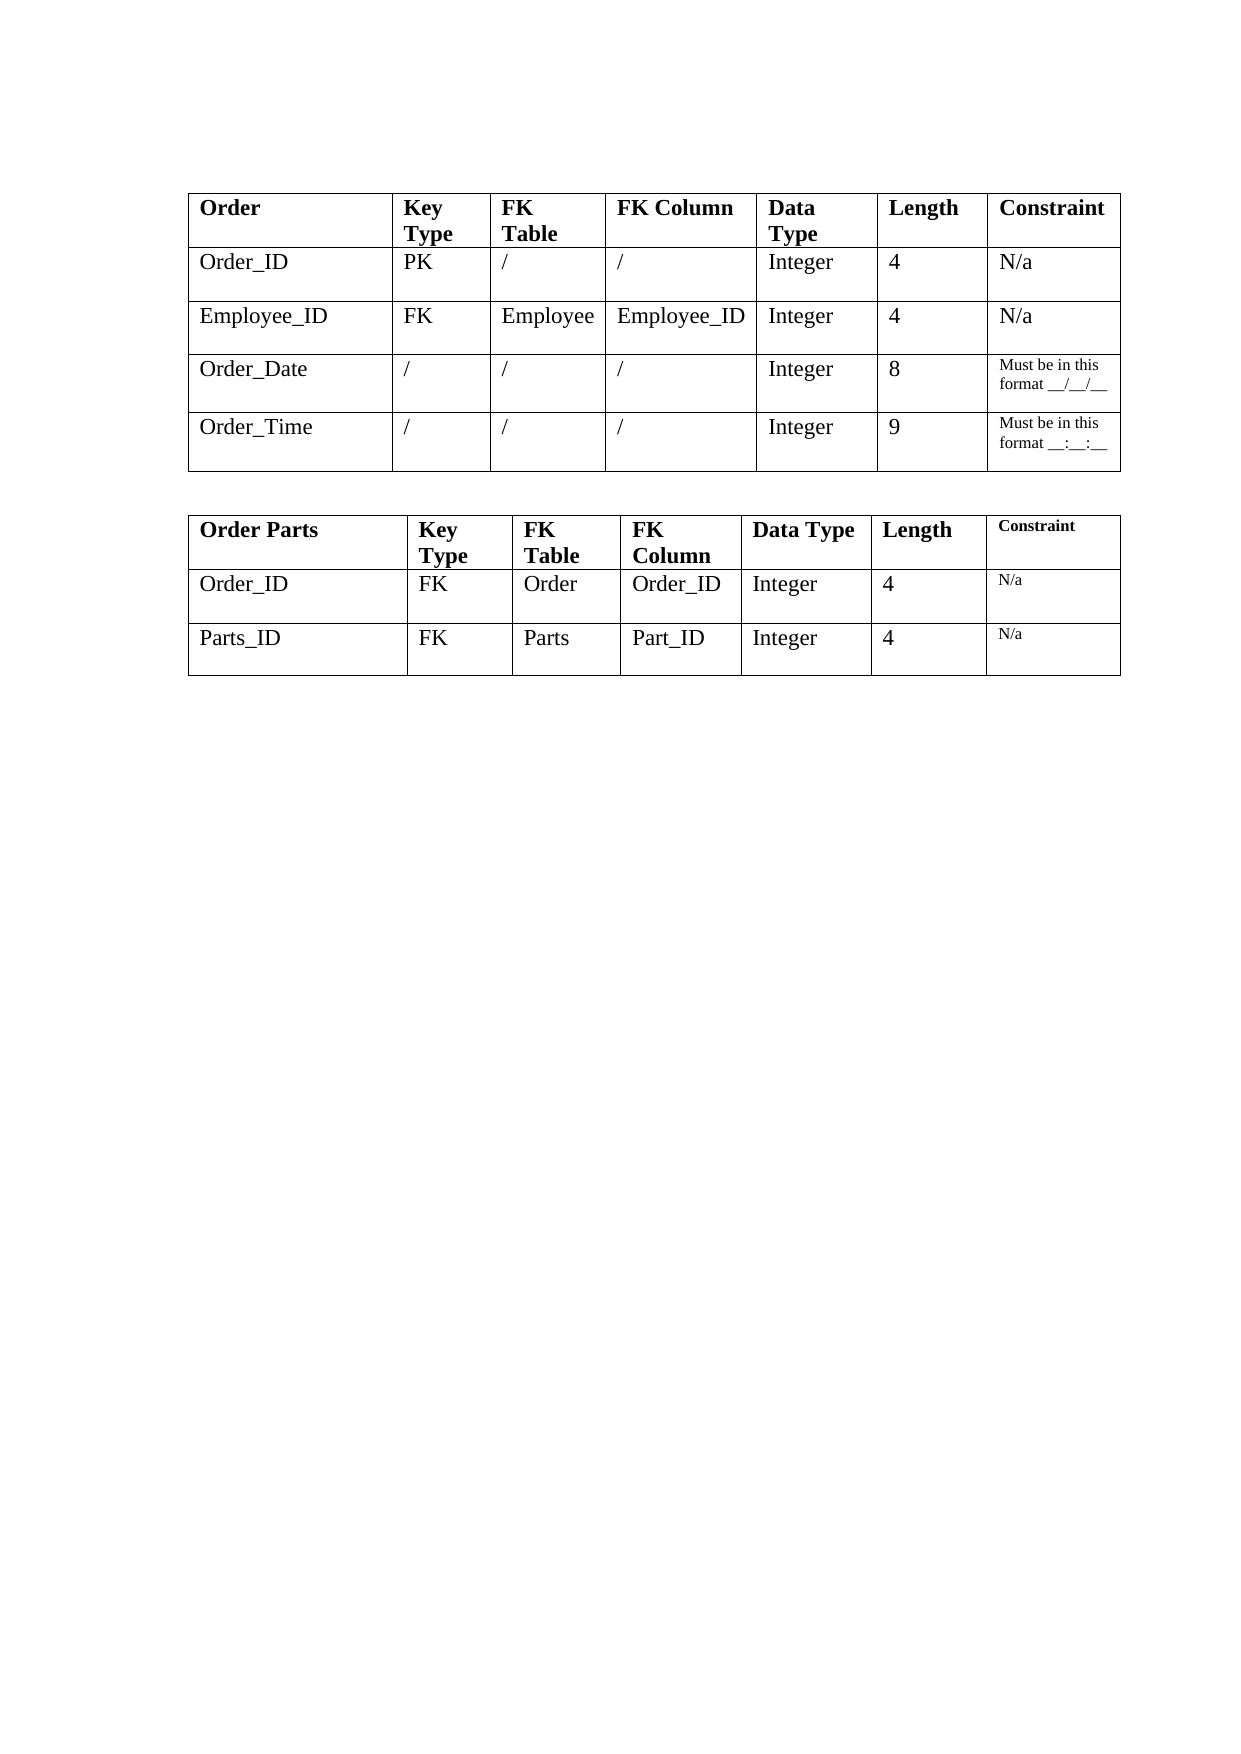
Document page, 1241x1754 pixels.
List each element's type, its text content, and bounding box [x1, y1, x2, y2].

table_cell 9 [878, 413, 987, 471]
table_header Constraint [988, 194, 1120, 247]
table_cell / [606, 248, 756, 301]
table_header Length [878, 194, 987, 247]
table_cell Order_ID [189, 248, 392, 301]
table_cell 8 [878, 355, 987, 412]
table_header FK Column [606, 194, 756, 247]
table_cell N/a [987, 570, 1120, 623]
table_cell Part_ID [621, 624, 741, 675]
table_cell Parts [513, 624, 620, 675]
table_cell Order_Date [189, 355, 392, 412]
table_header Constraint [987, 516, 1120, 568]
table_cell N/a [987, 624, 1120, 675]
table_header FK Table [513, 516, 620, 568]
table_cell Order_Time [189, 413, 392, 471]
table_cell / [393, 413, 490, 471]
table_header Length [872, 516, 986, 568]
table_cell 4 [878, 302, 987, 354]
table_cell Integer [757, 413, 877, 471]
table_cell N/a [988, 248, 1120, 301]
table_cell N/a [988, 302, 1120, 354]
table_cell FK [408, 570, 512, 623]
table_cell Integer [742, 624, 871, 675]
table_cell Parts_ID [189, 624, 407, 675]
table_cell Integer [757, 302, 877, 354]
table_cell PK [393, 248, 490, 301]
table_cell Must be in this format __/__/__ [988, 355, 1120, 412]
table_cell Integer [742, 570, 871, 623]
table_cell FK [393, 302, 490, 354]
table_header Key Type [408, 516, 512, 568]
table_cell Employee_ID [189, 302, 392, 354]
table_cell / [606, 413, 756, 471]
table_header Order Parts [189, 516, 407, 568]
table_cell Order_ID [189, 570, 407, 623]
table_cell 4 [872, 624, 986, 675]
table_header Order [189, 194, 392, 247]
table_cell FK [408, 624, 512, 675]
table_header Data Type [757, 194, 877, 247]
table_cell Employee [491, 302, 605, 354]
table_header Key Type [393, 194, 490, 247]
table_cell / [606, 355, 756, 412]
table_cell 4 [872, 570, 986, 623]
table_cell / [491, 413, 605, 471]
table_cell Integer [757, 248, 877, 301]
table_cell Order_ID [621, 570, 741, 623]
table_header Data Type [742, 516, 871, 568]
table_cell 4 [878, 248, 987, 301]
table_header FK Column [621, 516, 741, 568]
table_cell / [491, 355, 605, 412]
table_cell Employee_ID [606, 302, 756, 354]
table_header FK Table [491, 194, 605, 247]
table_cell Must be in this format __:__:__ [988, 413, 1120, 471]
table_cell / [491, 248, 605, 301]
table_cell / [393, 355, 490, 412]
table_cell Order [513, 570, 620, 623]
table_cell Integer [757, 355, 877, 412]
